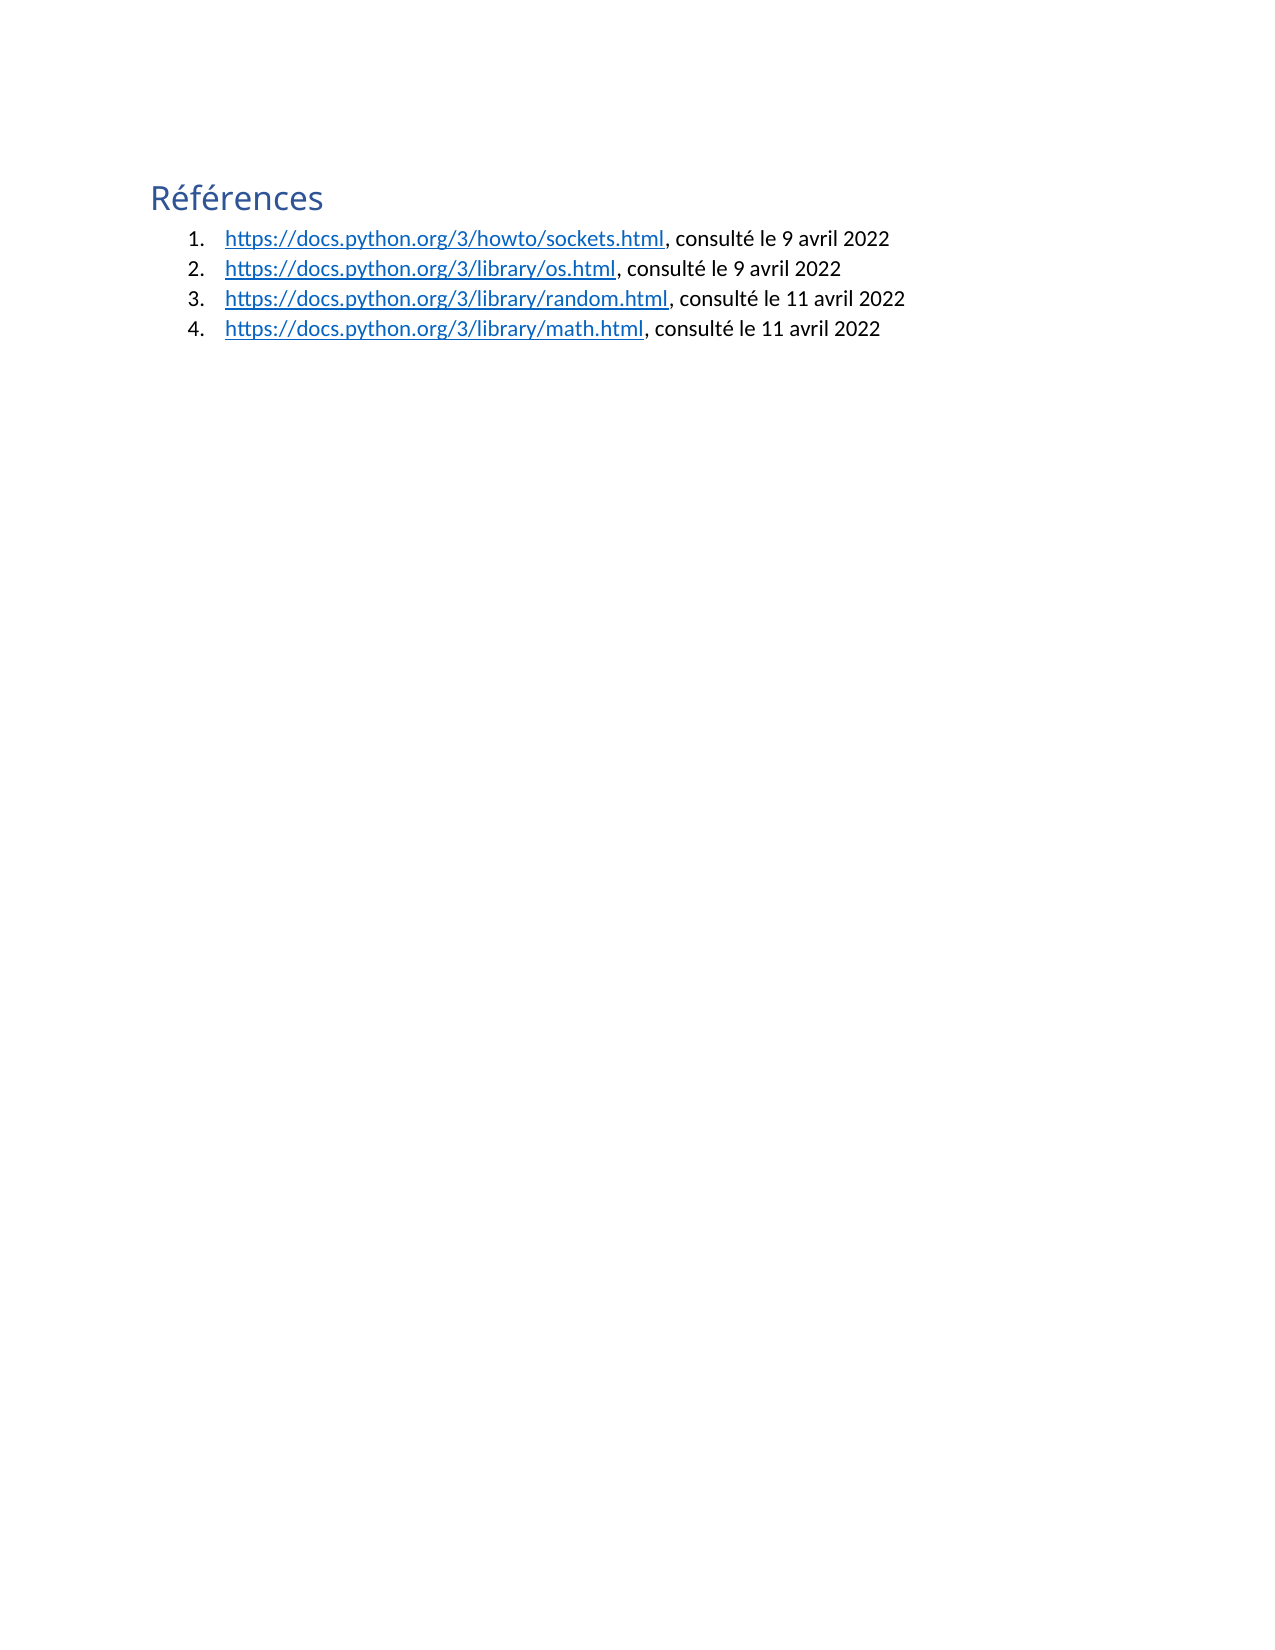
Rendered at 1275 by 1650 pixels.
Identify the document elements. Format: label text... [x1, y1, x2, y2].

list https://docs.python.org/3/library/math.html, consulté le 11 avril 2022 [187, 314, 1125, 343]
list https://docs.python.org/3/howto/sockets.html, consulté le 9 avril 2022 [187, 224, 1125, 252]
subtitle Références [150, 175, 1125, 220]
list https://docs.python.org/3/library/random.html, consulté le 11 avril 2022 [187, 284, 1125, 312]
list https://docs.python.org/3/library/os.html, consulté le 9 avril 2022 [187, 254, 1125, 282]
